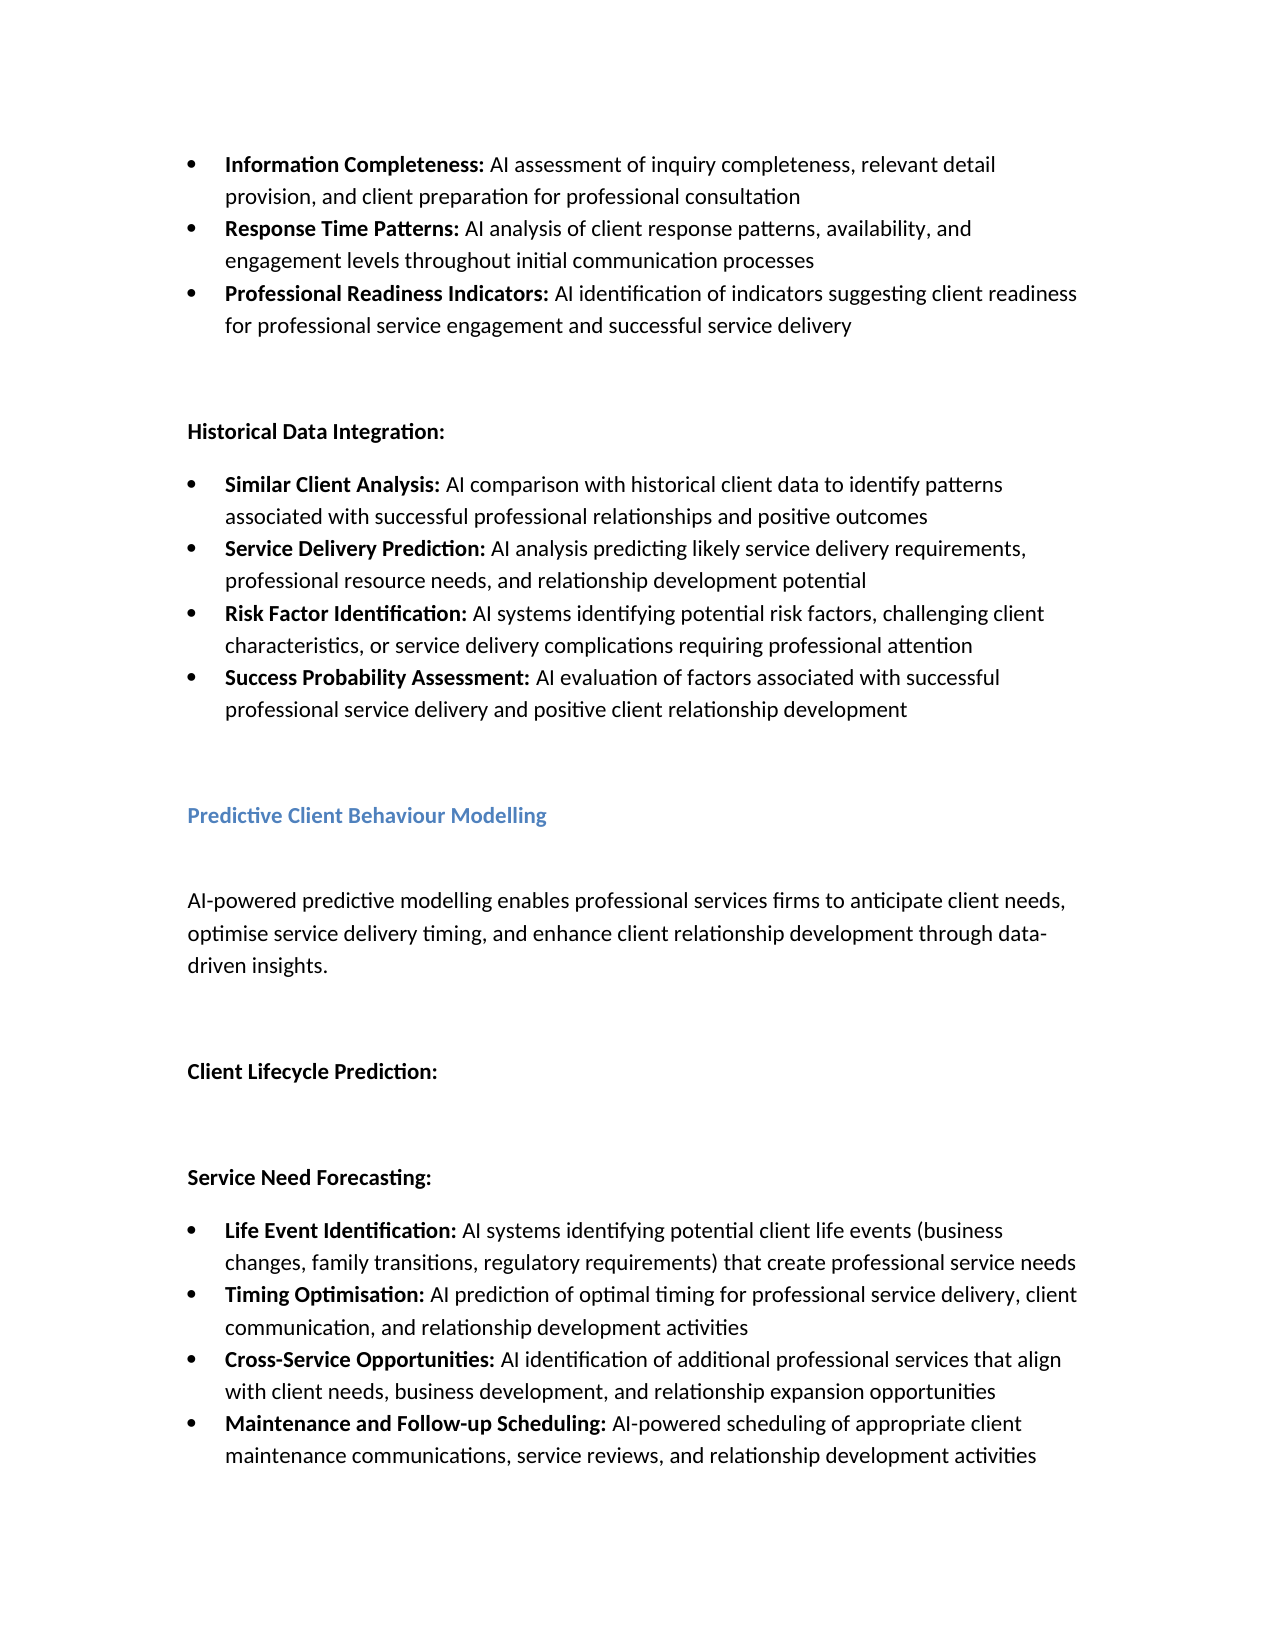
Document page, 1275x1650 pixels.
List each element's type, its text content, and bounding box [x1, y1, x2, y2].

text Client Lifecycle Prediction: [187, 1057, 1087, 1085]
list Information Completeness: AI assessment of inquiry completeness, relevant detail provision, and client preparation for professional consultation [187, 150, 1087, 210]
list Timing Optimisation: AI prediction of optimal timing for professional service delivery, client communication, and relationship development activities [187, 1280, 1087, 1341]
list Service Delivery Prediction: AI analysis predicting likely service delivery requirements, professional resource needs, and relationship development potential [187, 534, 1087, 594]
list Maintenance and Follow-up Scheduling: AI-powered scheduling of appropriate client maintenance communications, service reviews, and relationship development activities [187, 1409, 1087, 1469]
list Success Probability Assessment: AI evaluation of factors associated with successful professional service delivery and positive client relationship development [187, 663, 1087, 723]
list Similar Client Analysis: AI comparison with historical client data to identify patterns associated with successful professional relationships and positive outcomes [187, 470, 1087, 530]
list Life Event Identification: AI systems identifying potential client life events (business changes, family transitions, regulatory requirements) that create professional service needs [187, 1216, 1087, 1276]
list Professional Readiness Indicators: AI identification of indicators suggesting client readiness for professional service engagement and successful service delivery [187, 279, 1087, 339]
text Service Need Forecasting: [187, 1163, 1087, 1191]
list Cross-Service Opportunities: AI identification of additional professional services that align with client needs, business development, and relationship expansion opportunities [187, 1345, 1087, 1405]
list Risk Factor Identification: AI systems identifying potential risk factors, challenging client characteristics, or service delivery complications requiring professional attention [187, 599, 1087, 659]
list Response Time Patterns: AI analysis of client response patterns, availability, and engagement levels throughout initial communication processes [187, 214, 1087, 274]
text AI-powered predictive modelling enables professional services firms to anticipate client needs, optimise service delivery timing, and enhance client relationship development through data-driven insights. [187, 887, 1087, 979]
text Historical Data Integration: [187, 417, 1087, 445]
subtitle Predictive Client Behaviour Modelling [187, 801, 1087, 829]
